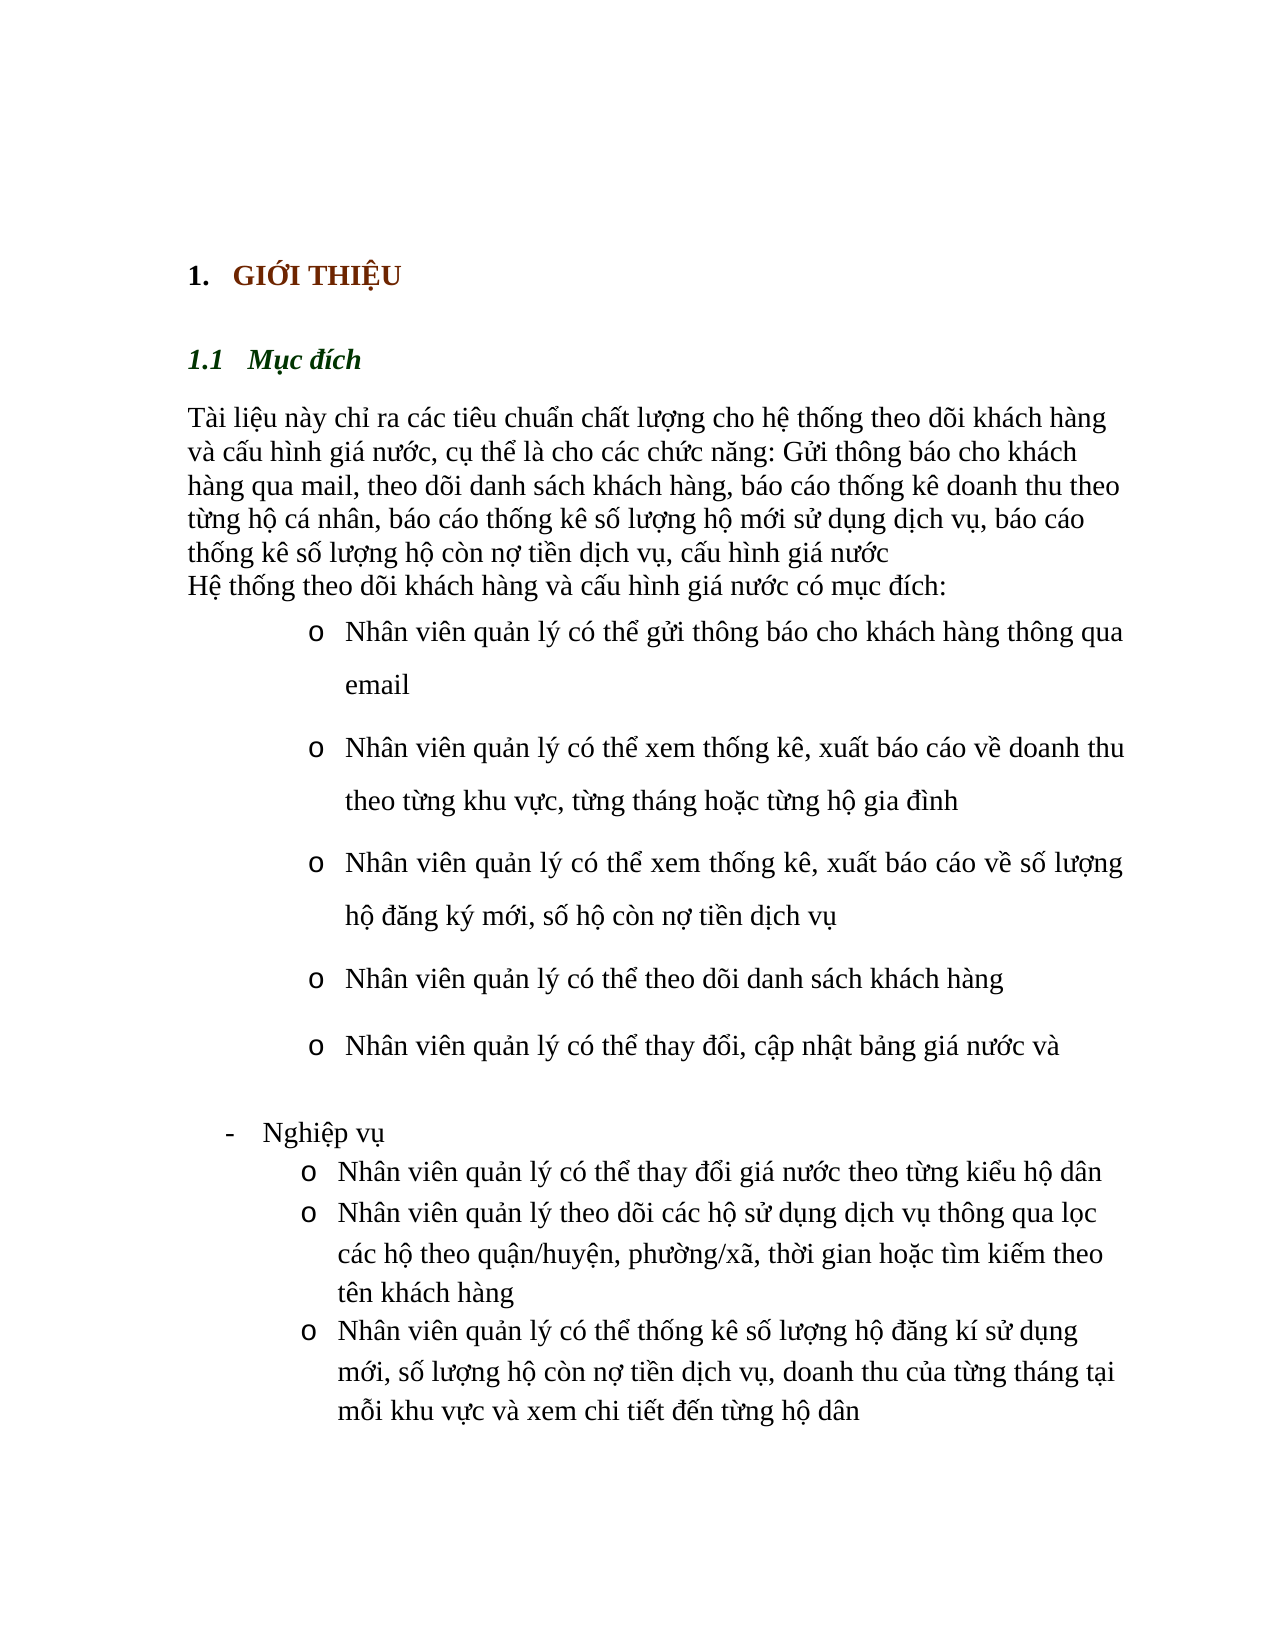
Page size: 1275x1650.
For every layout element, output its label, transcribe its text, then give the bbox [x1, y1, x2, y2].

list GIỚI THIỆU [187, 258, 1125, 292]
list Nhân viên quản lý có thể thay đổi giá nước theo từng kiểu hộ dân [300, 1154, 1125, 1190]
list Mục đích [187, 342, 1125, 376]
list Nhân viên quản lý có thể thay đổi, cập nhật bảng giá nước và [307, 1028, 1125, 1064]
list Nhân viên quản lý có thể gửi thông báo cho khách hàng thông qua email [307, 614, 1125, 701]
text Tài liệu này chỉ ra các tiêu chuẩn chất lượng cho hệ thống theo dõi khách hàng và cấu hình giá nước, cụ thể là cho các chức năng: Gửi thông báo cho khách hàng qua mail, theo dõi danh sách khách hàng, báo cáo thống kê doanh thu theo từng hộ cá nhân, báo cáo thống kê số lượng hộ mới sử dụng dịch vụ, báo cáo thống kê số lượng hộ còn nợ tiền dịch vụ, cấu hình giá nước [187, 401, 1125, 568]
list Nhân viên quản lý có thể thống kê số lượng hộ đăng kí sử dụng mới, số lượng hộ còn nợ tiền dịch vụ, doanh thu của từng tháng tại mỗi khu vực và xem chi tiết đến từng hộ dân [300, 1313, 1125, 1427]
text Hệ thống theo dõi khách hàng và cấu hình giá nước có mục đích: [187, 568, 1125, 602]
list Nhân viên quản lý theo dõi các hộ sử dụng dịch vụ thông qua lọc các hộ theo quận/huyện, phường/xã, thời gian hoặc tìm kiếm theo tên khách hàng [300, 1195, 1125, 1308]
list Nhân viên quản lý có thể theo dõi danh sách khách hàng [307, 961, 1125, 997]
list Nhân viên quản lý có thể xem thống kê, xuất báo cáo về số lượng hộ đăng ký mới, số hộ còn nợ tiền dịch vụ [307, 846, 1125, 932]
list Nhân viên quản lý có thể xem thống kê, xuất báo cáo về doanh thu theo từng khu vực, từng tháng hoặc từng hộ gia đình [307, 730, 1125, 816]
list Nghiệp vụ [225, 1115, 1125, 1149]
